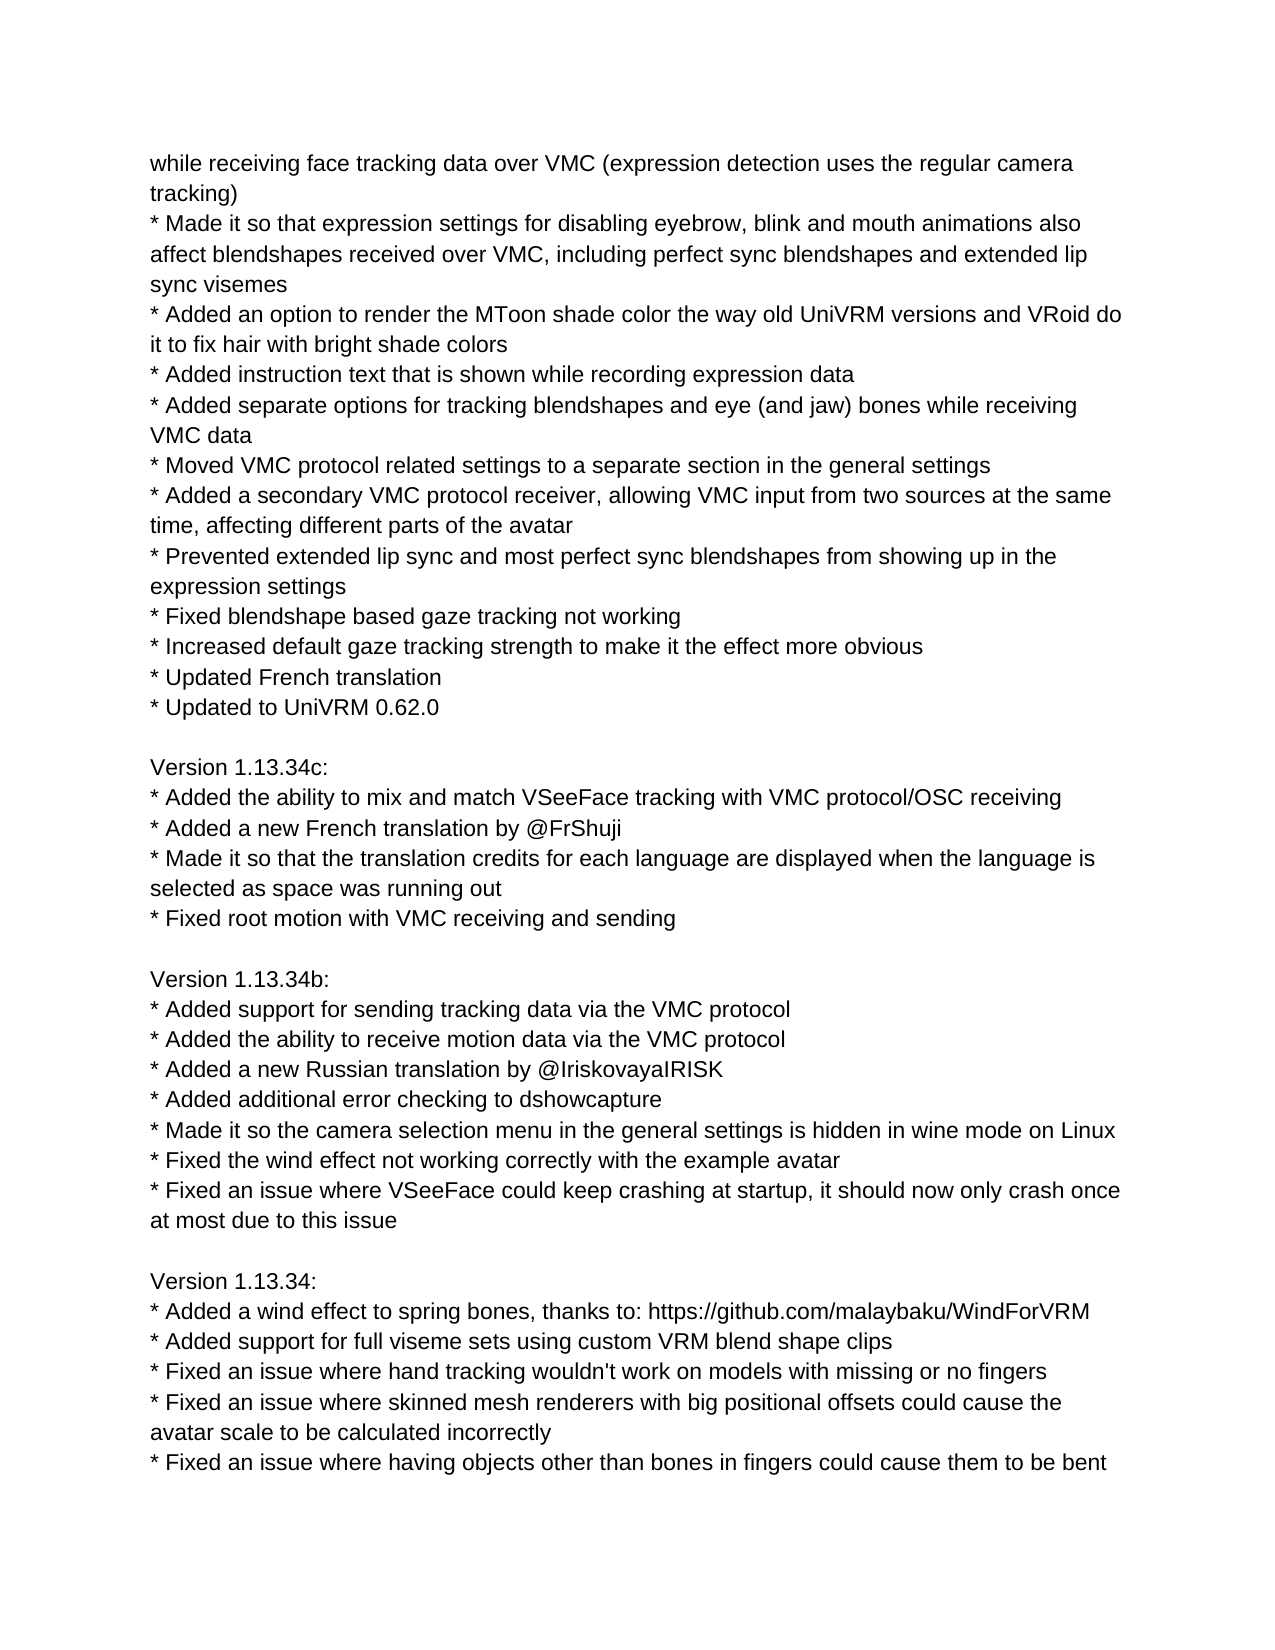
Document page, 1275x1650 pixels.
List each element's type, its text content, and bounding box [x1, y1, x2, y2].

text * Added support for sending tracking data via the VMC protocol [150, 996, 1125, 1022]
text * Added the ability to mix and match VSeeFace tracking with VMC protocol/OSC receiving [150, 784, 1125, 811]
text * Added support for full viseme sets using custom VRM blend shape clips [150, 1328, 1125, 1354]
text * Prevented extended lip sync and most perfect sync blendshapes from showing up in the expression settings [150, 543, 1125, 599]
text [150, 1449, 1125, 1475]
text * Moved VMC protocol related settings to a separate section in the general settings [150, 452, 1125, 478]
text Version 1.13.34c: [150, 754, 1125, 781]
text * Added a secondary VMC protocol receiver, allowing VMC input from two sources at the same time, affecting different parts of the avatar [150, 482, 1125, 539]
text * Fixed the wind effect not working correctly with the example avatar [150, 1147, 1125, 1173]
text * Added instruction text that is shown while recording expression data [150, 361, 1125, 388]
text * Added a new French translation by @FrShuji [150, 814, 1125, 841]
text * Added an option to render the MToon shade color the way old UniVRM versions and VRoid do it to fix hair with bright shade colors [150, 301, 1125, 358]
text * Added the ability to receive motion data via the VMC protocol [150, 1026, 1125, 1052]
text * Fixed an issue where VSeeFace could keep crashing at startup, it should now only crash once at most due to this issue [150, 1177, 1125, 1234]
text * Added separate options for tracking blendshapes and eye (and jaw) bones while receiving VMC data [150, 392, 1125, 448]
text Version 1.13.34b: [150, 966, 1125, 992]
text Version 1.13.34: [150, 1268, 1125, 1294]
text * Updated to UniVRM 0.62.0 [150, 694, 1125, 720]
text * Made it so that the translation credits for each language are displayed when the language is selected as space was running out [150, 845, 1125, 901]
text * Fixed an issue where skinned mesh renderers with big positional offsets could cause the avatar scale to be calculated incorrectly [150, 1388, 1125, 1445]
text * Made it so that expression settings for disabling eyebrow, blink and mouth animations also affect blendshapes received over VMC, including perfect sync blendshapes and extended lip sync visemes [150, 210, 1125, 297]
text * Fixed blendshape based gaze tracking not working [150, 603, 1125, 629]
text * Made it so the camera selection menu in the general settings is hidden in wine mode on Linux [150, 1117, 1125, 1143]
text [150, 150, 1125, 207]
text * Added a wind effect to spring bones, thanks to: https://github.com/malaybaku/WindForVRM [150, 1298, 1125, 1324]
text * Added a new Russian translation by @IriskovayaIRISK [150, 1056, 1125, 1083]
text * Fixed an issue where hand tracking wouldn't work on models with missing or no fingers [150, 1358, 1125, 1385]
text * Updated French translation [150, 663, 1125, 690]
text * Fixed root motion with VMC receiving and sending [150, 905, 1125, 932]
text * Increased default gaze tracking strength to make it the effect more obvious [150, 633, 1125, 660]
text * Added additional error checking to dshowcapture [150, 1086, 1125, 1113]
